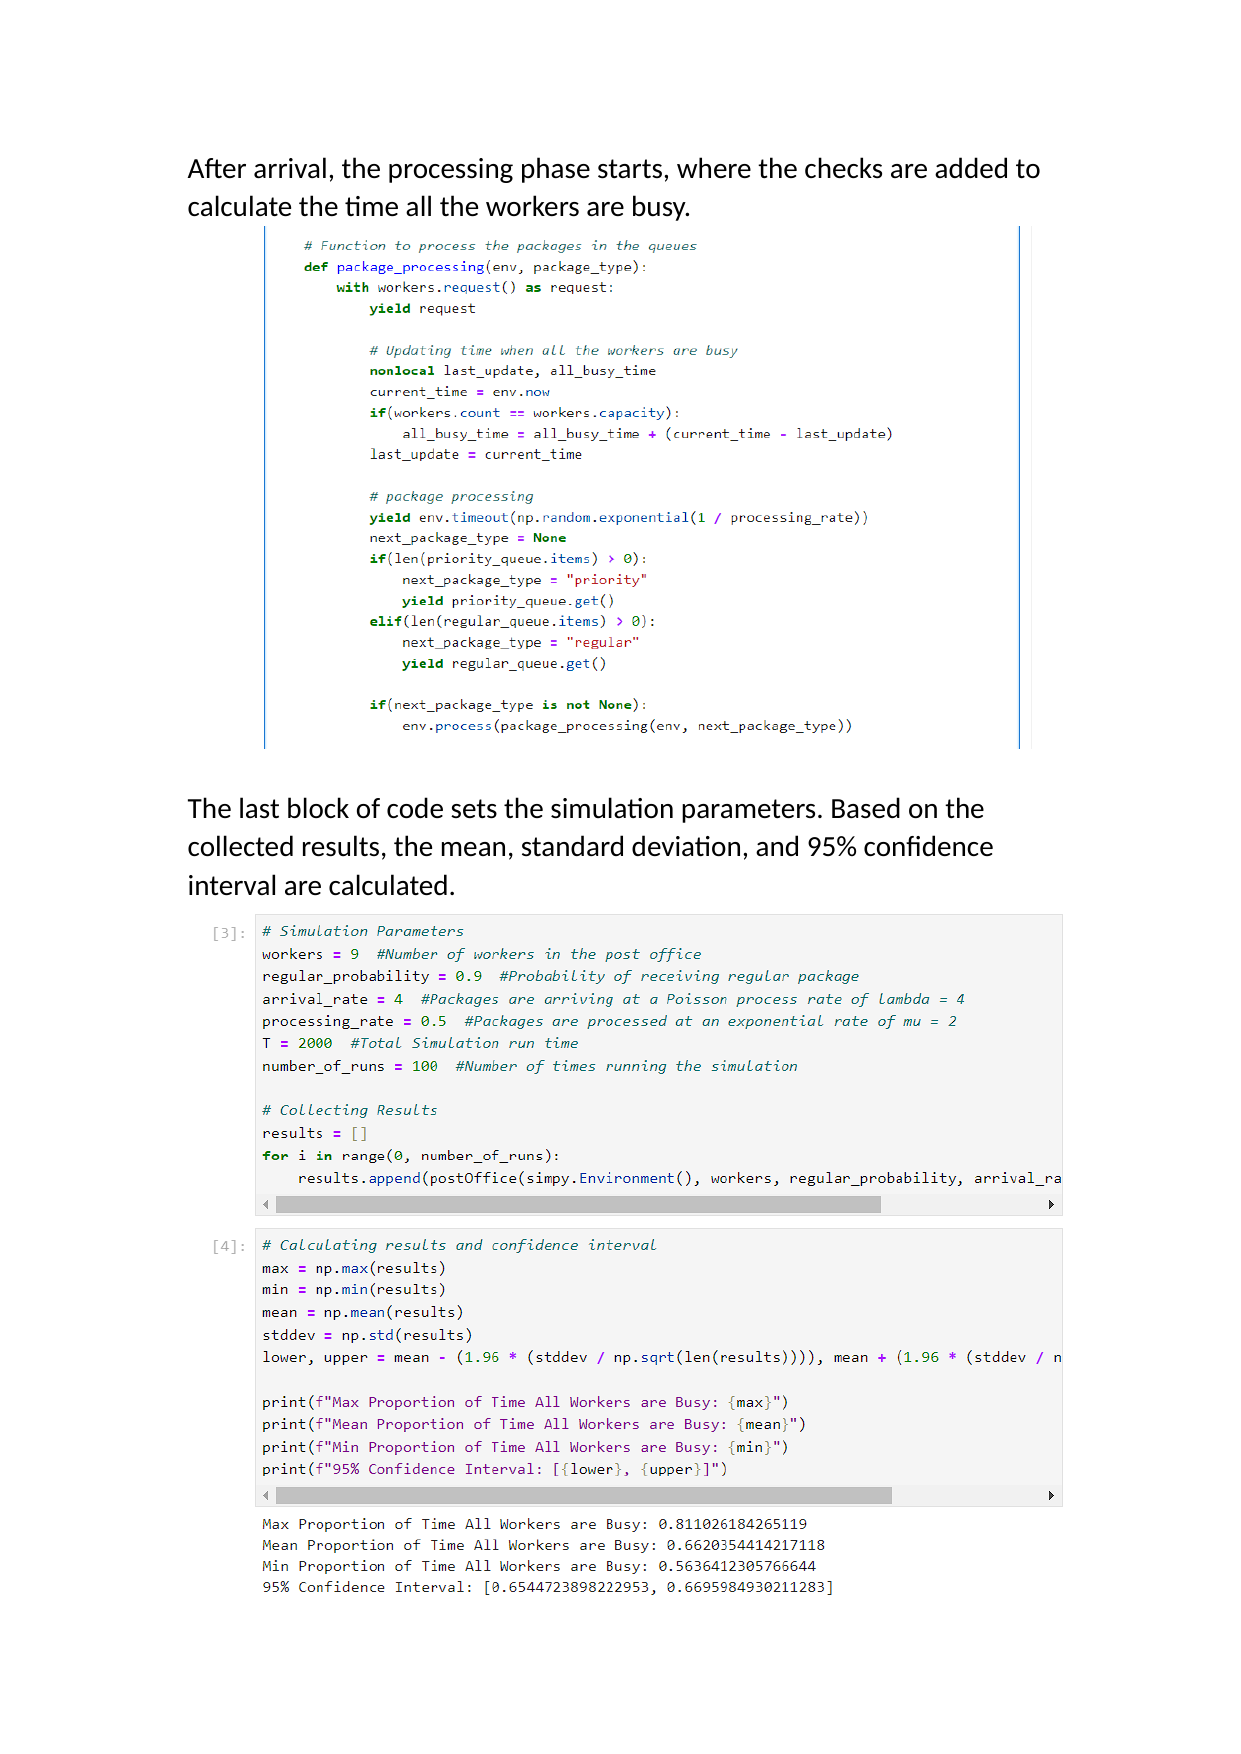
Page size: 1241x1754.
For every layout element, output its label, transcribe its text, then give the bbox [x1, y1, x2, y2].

picture [245, 226, 1032, 749]
list The last block of code sets the simulation parameters. Based on the collected results, the mean, standard deviation, and 95% confidence interval are calculated. [187, 790, 1090, 902]
picture [204, 905, 1073, 1603]
list After arrival, the processing phase starts, where the checks are added to calculate the time all the workers are busy. [187, 150, 1090, 224]
